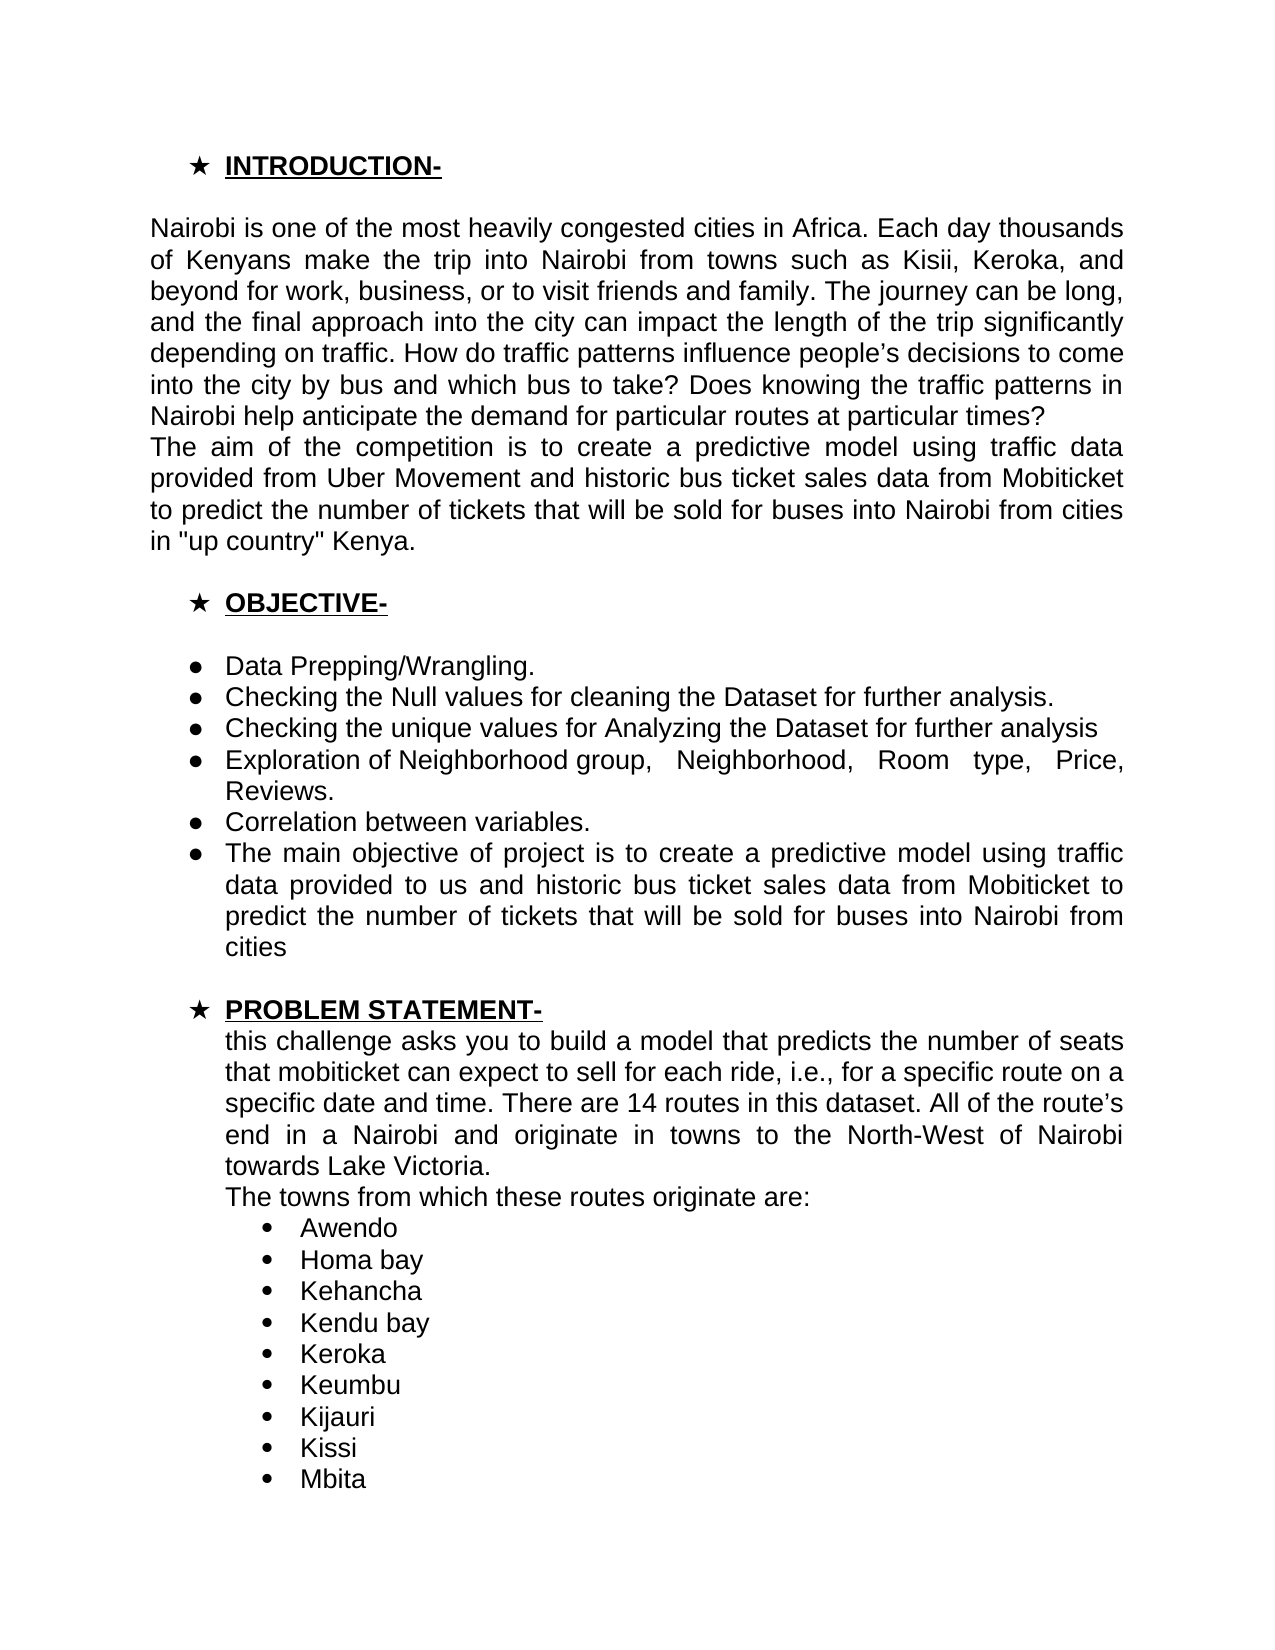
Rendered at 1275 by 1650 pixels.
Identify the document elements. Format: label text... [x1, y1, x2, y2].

list OBJECTIVE- [187, 587, 1125, 619]
list Awendo [262, 1212, 1125, 1244]
list Mbita [262, 1463, 1125, 1495]
text this challenge asks you to build a model that predicts the number of seats that mobiticket can expect to sell for each ride, i.e., for a specific route on a specific date and time. There are 14 routes in this dataset. All of the route’s end in a Nairobi and originate in towns to the North-West of Nairobi towards Lake Victoria. [225, 1025, 1125, 1181]
list Keumbu [262, 1369, 1125, 1401]
list PROBLEM STATEMENT- [187, 994, 1125, 1025]
list Kendu bay [262, 1307, 1125, 1338]
text Nairobi is one of the most heavily congested cities in Africa. Each day thousands of Kenyans make the trip into Nairobi from towns such as Kisii, Keroka, and beyond for work, business, or to visit friends and family. The journey can be long, and the final approach into the city can impact the length of the trip significantly depending on traffic. How do traffic patterns influence people’s decisions to come into the city by bus and which bus to take? Does knowing the traffic patterns in Nairobi help anticipate the demand for particular routes at particular times? [150, 212, 1125, 431]
list The main objective of project is to create a predictive model using traffic data provided to us and historic bus ticket sales data from Mobiticket to predict the number of tickets that will be sold for buses into Nairobi from cities [187, 837, 1125, 962]
list Exploration of Neighborhood group, Neighborhood, Room type, Price, Reviews. [187, 744, 1125, 806]
list Correlation between variables. [187, 806, 1125, 837]
list Kissi [262, 1432, 1125, 1463]
list Checking the Null values for cleaning the Dataset for further analysis. [187, 681, 1125, 712]
list Kijauri [262, 1401, 1125, 1432]
list INTRODUCTION- [187, 150, 1125, 181]
list Homa bay [262, 1244, 1125, 1275]
list Checking the unique values for Analyzing the Dataset for further analysis [187, 712, 1125, 744]
text The towns from which these routes originate are: [225, 1181, 1125, 1212]
list Data Prepping/Wrangling. [187, 650, 1125, 681]
list Keroka [262, 1338, 1125, 1369]
text The aim of the competition is to create a predictive model using traffic data provided from Uber Movement and historic bus ticket sales data from Mobiticket to predict the number of tickets that will be sold for buses into Nairobi from cities in "up country" Kenya. [150, 431, 1125, 556]
list Kehancha [262, 1275, 1125, 1307]
